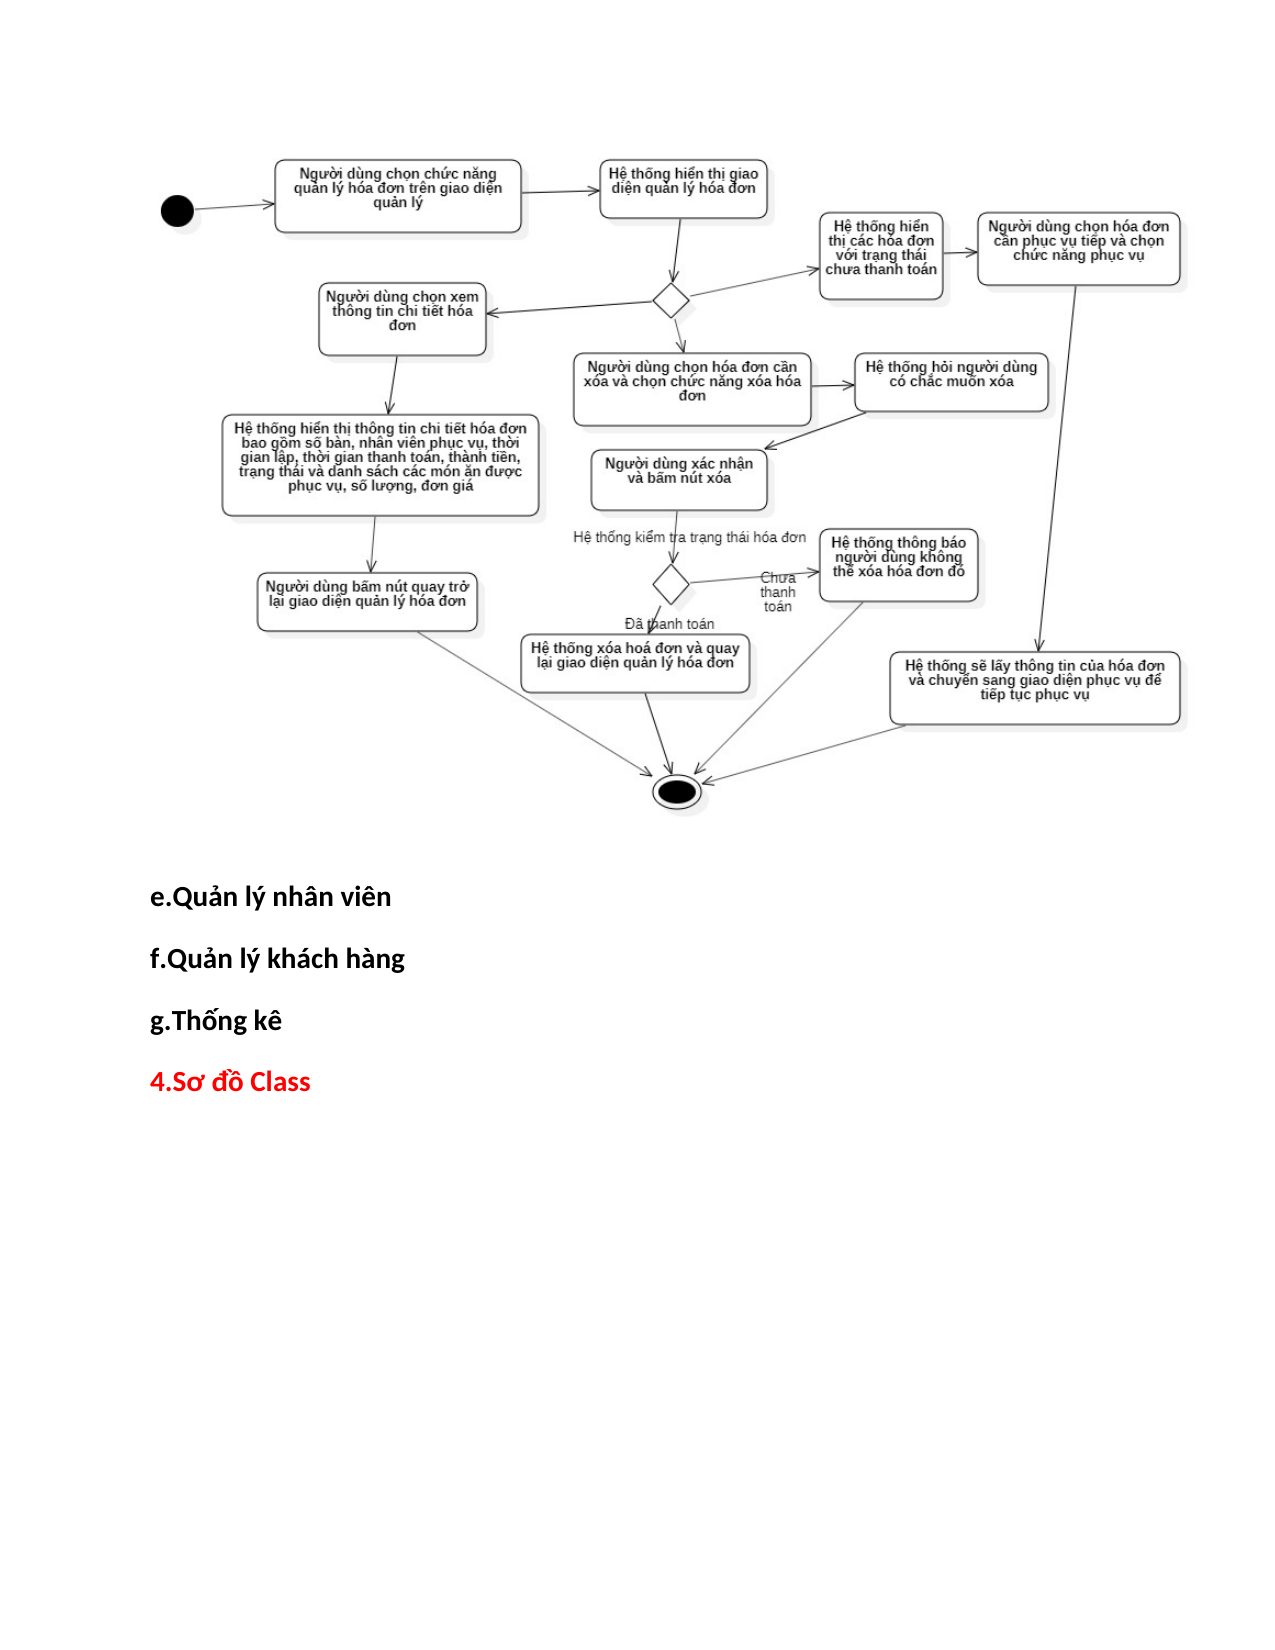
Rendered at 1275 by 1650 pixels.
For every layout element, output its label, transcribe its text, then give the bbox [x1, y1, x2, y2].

text f.Quản lý khách hàng [150, 940, 1125, 975]
text e.Quản lý nhân viên [150, 878, 1125, 914]
text g.Thống kê [150, 1002, 1125, 1037]
text 4.Sơ đồ Class [150, 1063, 1125, 1099]
picture [150, 150, 1224, 853]
